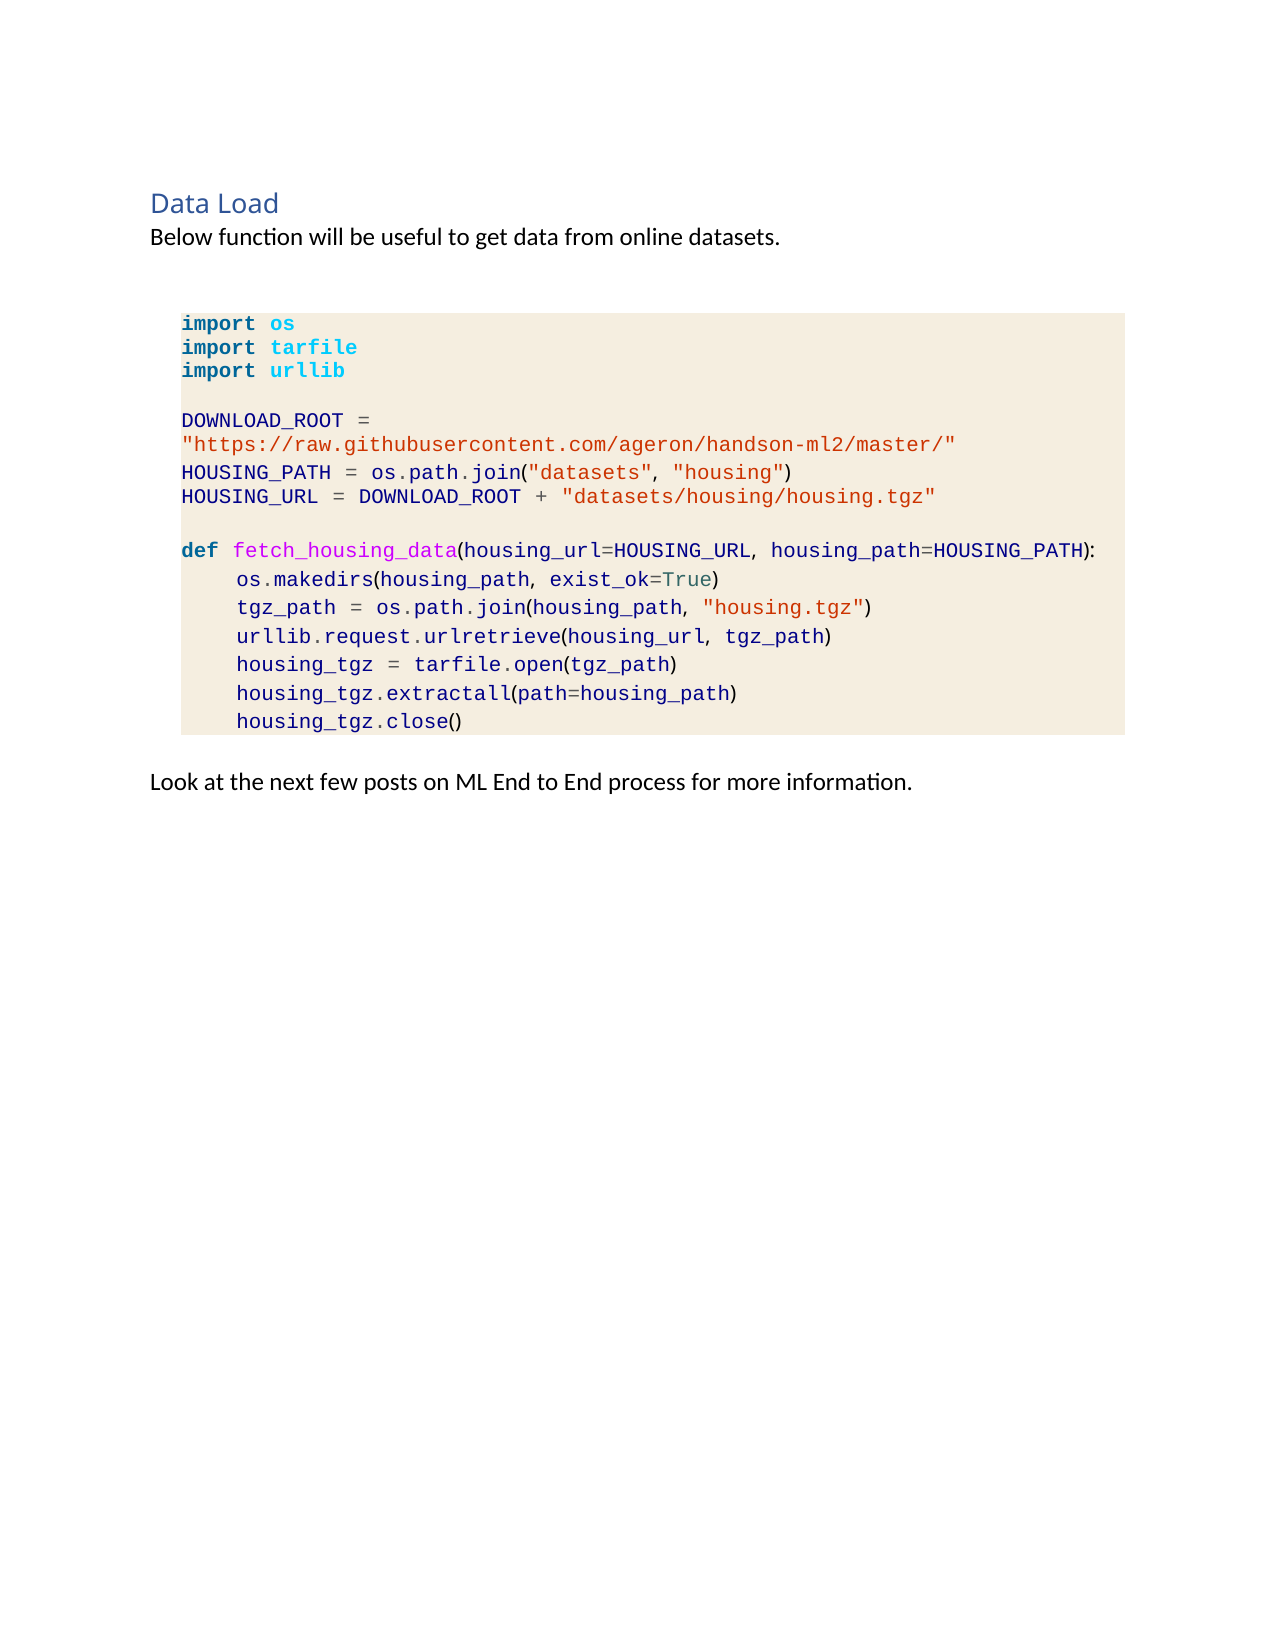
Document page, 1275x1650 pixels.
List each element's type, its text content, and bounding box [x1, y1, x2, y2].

text DOWNLOAD_ROOT = "https://raw.githubusercontent.com/ageron/handson-ml2/master/" [181, 410, 1125, 457]
text HOUSING_PATH = os.path.join("datasets", "housing") [181, 457, 1125, 486]
text import os [181, 313, 1125, 337]
text import tarfile [181, 337, 1125, 360]
text def fetch_housing_data(housing_url=HOUSING_URL, housing_path=HOUSING_PATH): [181, 535, 1125, 564]
text housing_tgz.close() [181, 707, 1125, 735]
text import urllib [181, 360, 1125, 384]
text urllib.request.urlretrieve(housing_url, tgz_path) [181, 621, 1125, 649]
subtitle Data Load [150, 185, 1125, 222]
text housing_tgz.extractall(path=housing_path) [181, 678, 1125, 707]
text HOUSING_URL = DOWNLOAD_ROOT + "datasets/housing/housing.tgz" [181, 486, 1125, 509]
text housing_tgz = tarfile.open(tgz_path) [181, 649, 1125, 678]
text tgz_path = os.path.join(housing_path, "housing.tgz") [181, 592, 1125, 621]
text Look at the next few posts on ML End to End process for more information. [150, 766, 1125, 796]
text os.makedirs(housing_path, exist_ok=True) [181, 564, 1125, 592]
text Below function will be useful to get data from online datasets. [150, 222, 1125, 252]
